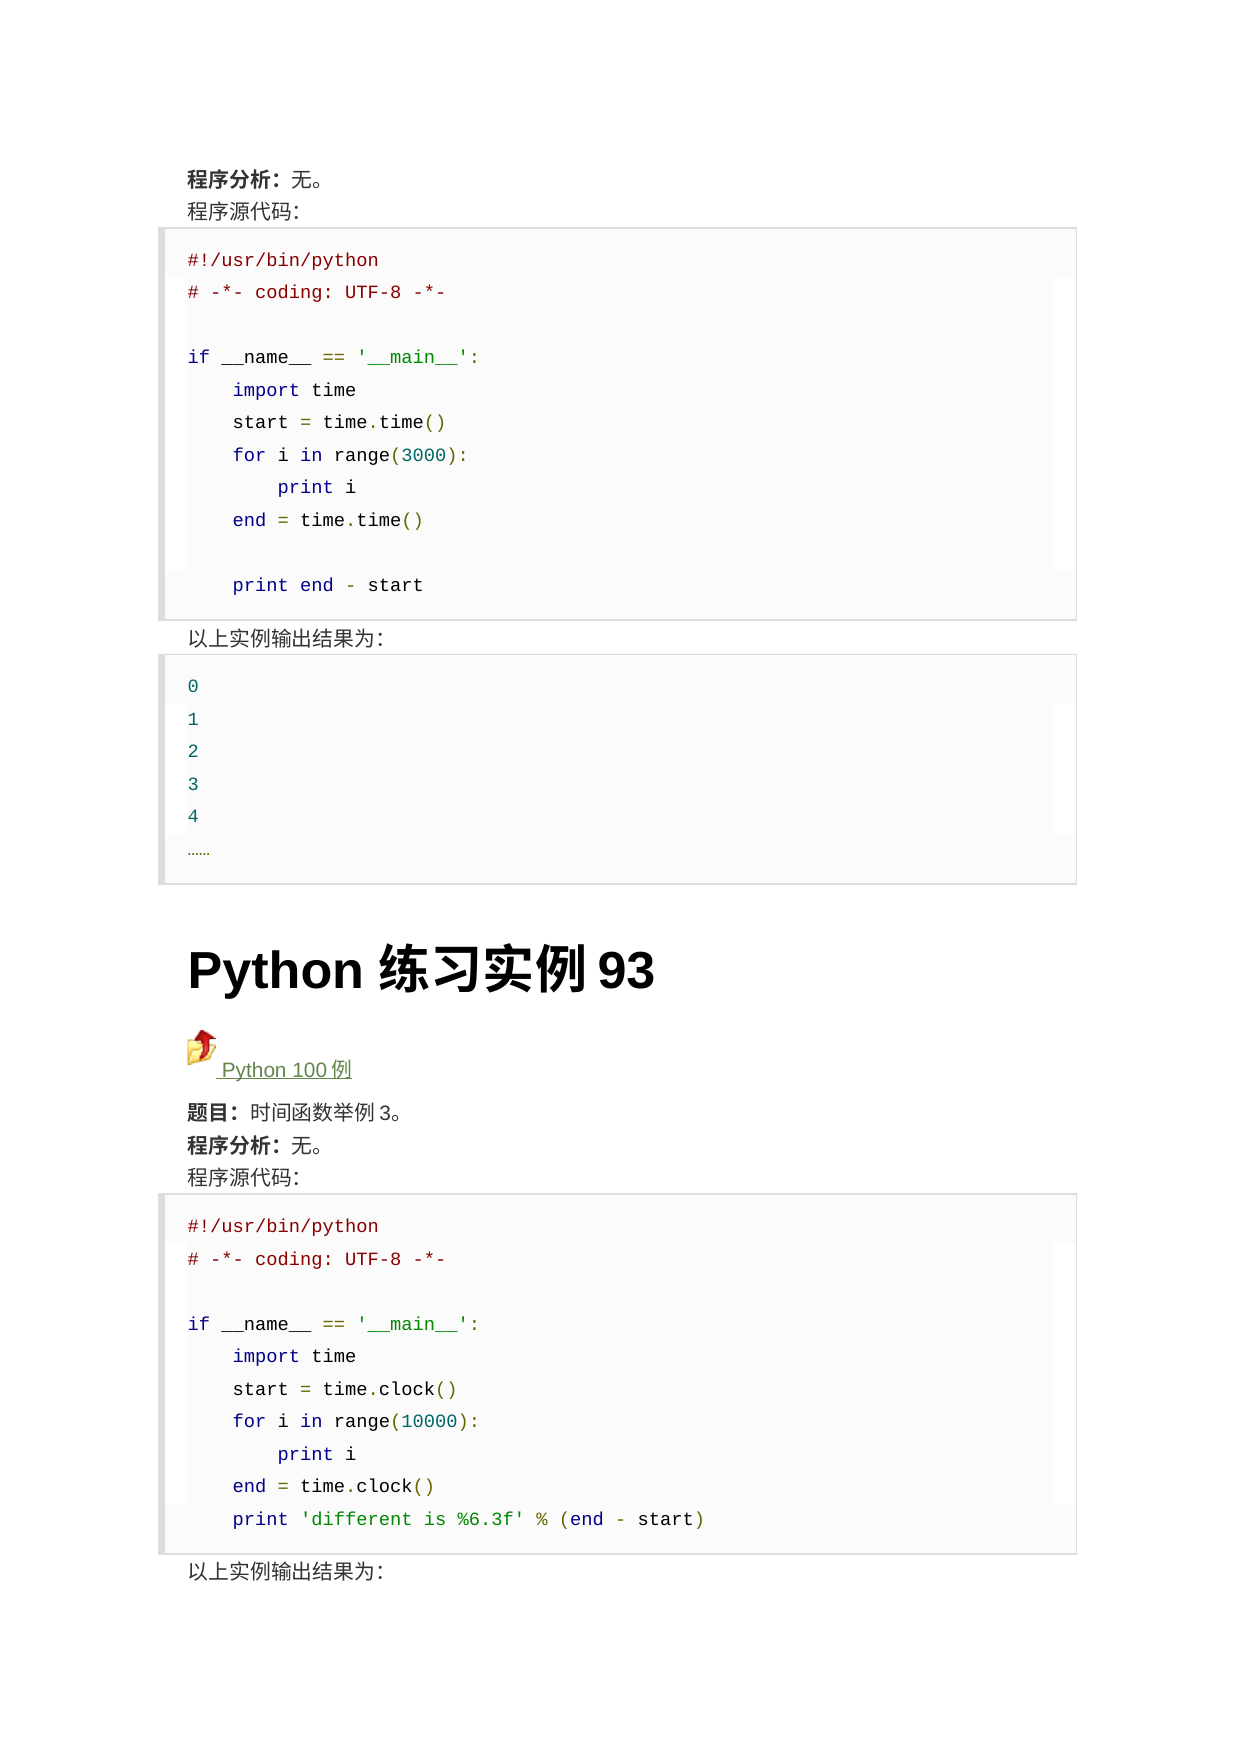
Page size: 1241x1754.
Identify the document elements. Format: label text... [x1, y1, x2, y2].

text end = time.clock() [187, 1471, 1053, 1486]
text 以上实例输出结果为： [187, 1555, 1053, 1587]
text 2 [187, 737, 1053, 769]
text print end - start [165, 552, 1076, 619]
text 1 [187, 704, 1053, 737]
text # -*- coding: UTF-8 -*- [187, 278, 1053, 310]
text # -*- coding: UTF-8 -*- [187, 1244, 1053, 1276]
text 程序分析：无。 [187, 162, 1053, 194]
text start = time.clock() [187, 1374, 1053, 1406]
text #!/usr/bin/python [165, 229, 1076, 278]
text print i [187, 473, 1053, 505]
text for i in range(10000): [187, 1406, 1053, 1439]
text if __name__ == '__main__': [187, 1309, 1053, 1341]
text 程序源代码： [187, 1161, 1053, 1193]
text if __name__ == '__main__': [187, 343, 1053, 375]
text 程序源代码： [187, 194, 1053, 227]
text 程序分析：无。 [187, 1128, 1053, 1161]
text 题目：时间函数举例3。 [187, 1096, 1053, 1128]
picture [187, 1030, 216, 1065]
text print i [187, 1439, 1053, 1471]
text end = time.time() [187, 505, 1053, 538]
text import time [187, 1341, 1053, 1374]
text for i in range(3000): [187, 440, 1053, 473]
text import time [187, 375, 1053, 408]
text 4 [187, 802, 1053, 816]
text 0 [165, 655, 1076, 704]
text 3 [187, 769, 1053, 802]
text #!/usr/bin/python [165, 1195, 1076, 1244]
text Python 100例 [187, 1031, 1053, 1096]
subtitle Python 练习实例93 [187, 917, 1053, 1015]
text 以上实例输出结果为： [187, 621, 1053, 653]
text print 'different is %6.3f' % (end - start) [165, 1486, 1076, 1553]
text …… [165, 816, 1076, 883]
text start = time.time() [187, 408, 1053, 440]
